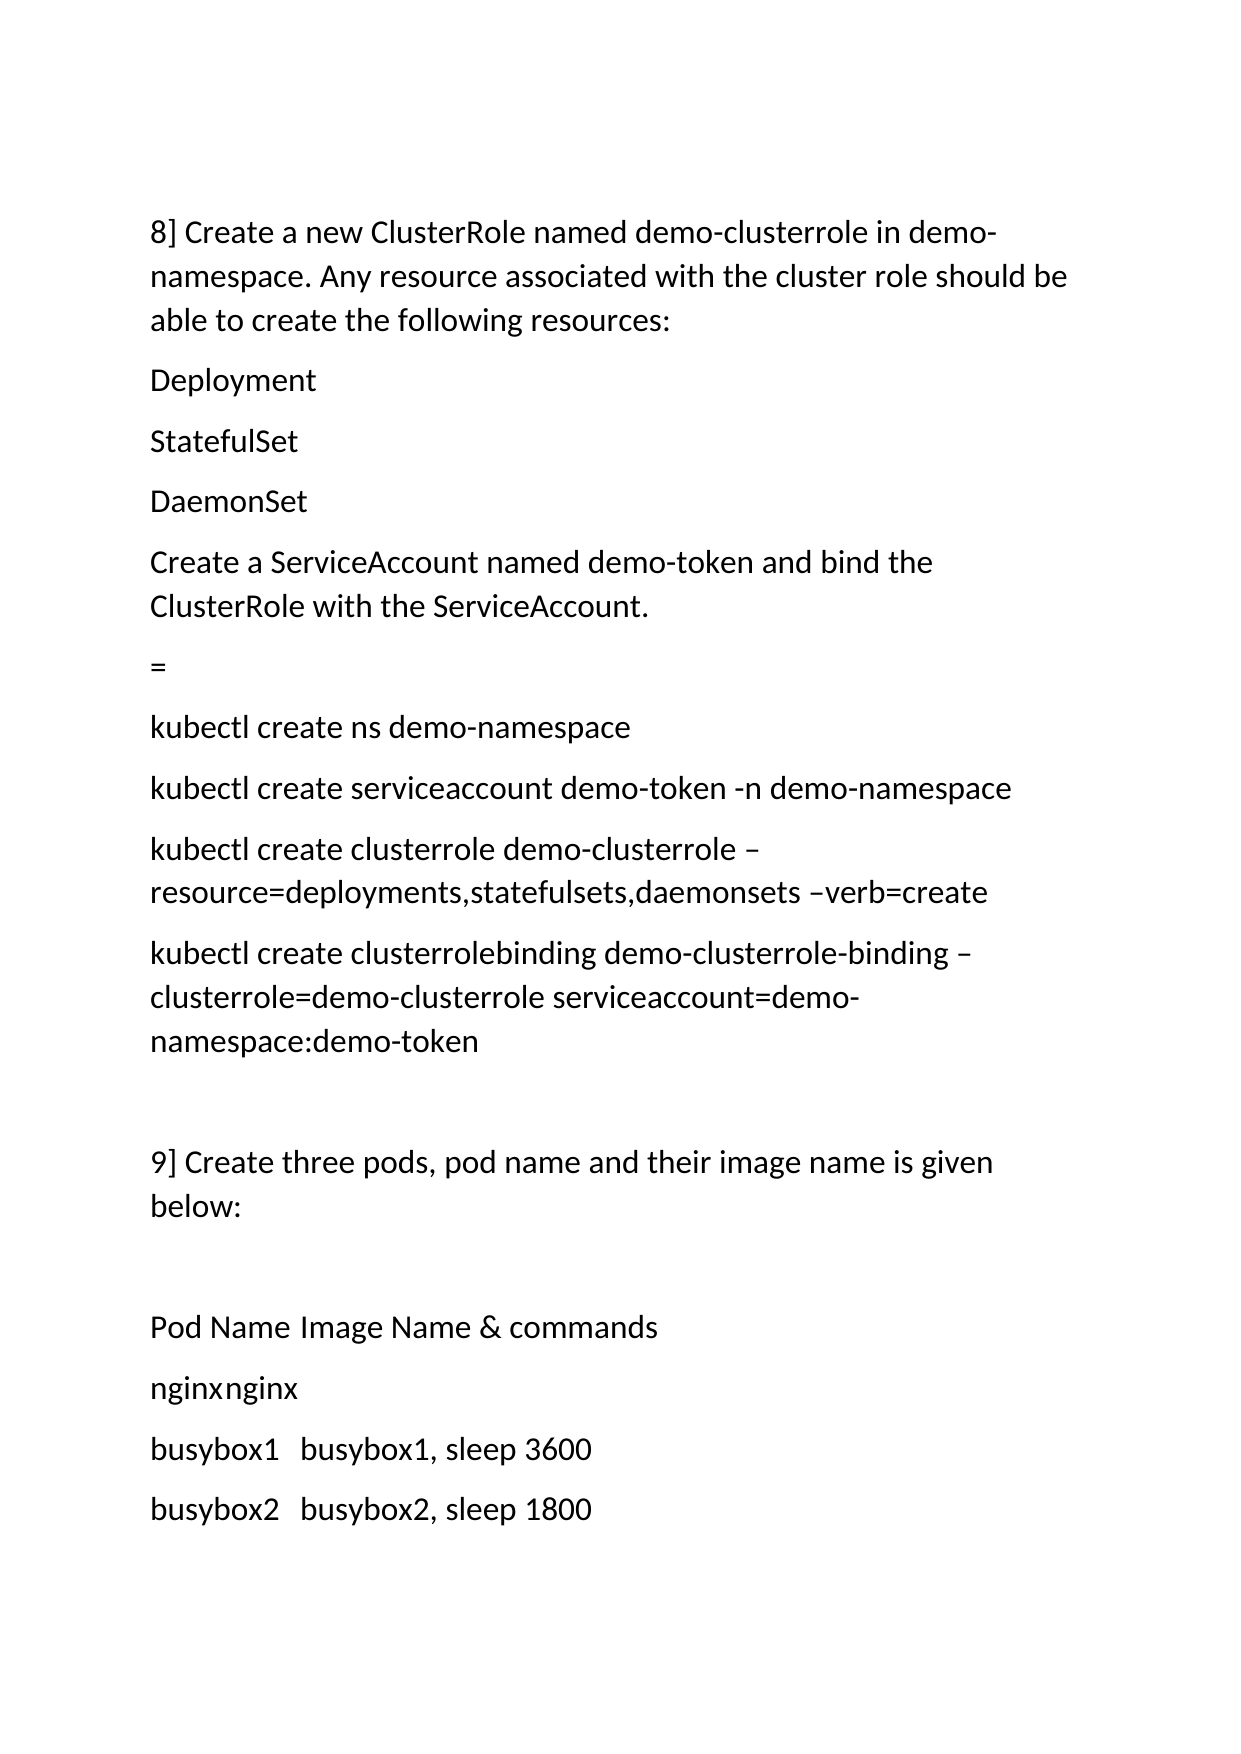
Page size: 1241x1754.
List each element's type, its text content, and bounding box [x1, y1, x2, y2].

text kubectl create clusterrolebinding demo-clusterrole-binding –clusterrole=demo-clusterrole serviceaccount=demo-namespace:demo-token [150, 932, 1090, 1061]
text Pod Name Image Name & commands [150, 1306, 1090, 1347]
text kubectl create ns demo-namespace [150, 706, 1090, 747]
text 8] Create a new ClusterRole named demo-clusterrole in demo-namespace. Any resource associated with the cluster role should be able to create the following resources: [150, 211, 1090, 339]
text busybox2 busybox2, sleep 1800 [150, 1488, 1090, 1529]
text DaemonSet [150, 480, 1090, 521]
text StatefulSet [150, 420, 1090, 461]
text Create a ServiceAccount named demo-token and bind the ClusterRole with the ServiceAccount. [150, 541, 1090, 626]
text kubectl create serviceaccount demo-token -n demo-namespace [150, 767, 1090, 808]
text kubectl create clusterrole demo-clusterrole –resource=deployments,statefulsets,daemonsets –verb=create [150, 827, 1090, 912]
text Deployment [150, 359, 1090, 400]
text nginx nginx [150, 1367, 1090, 1408]
text busybox1 busybox1, sleep 3600 [150, 1428, 1090, 1468]
text 9] Create three pods, pod name and their image name is given below: [150, 1141, 1090, 1226]
text = [150, 646, 1090, 686]
